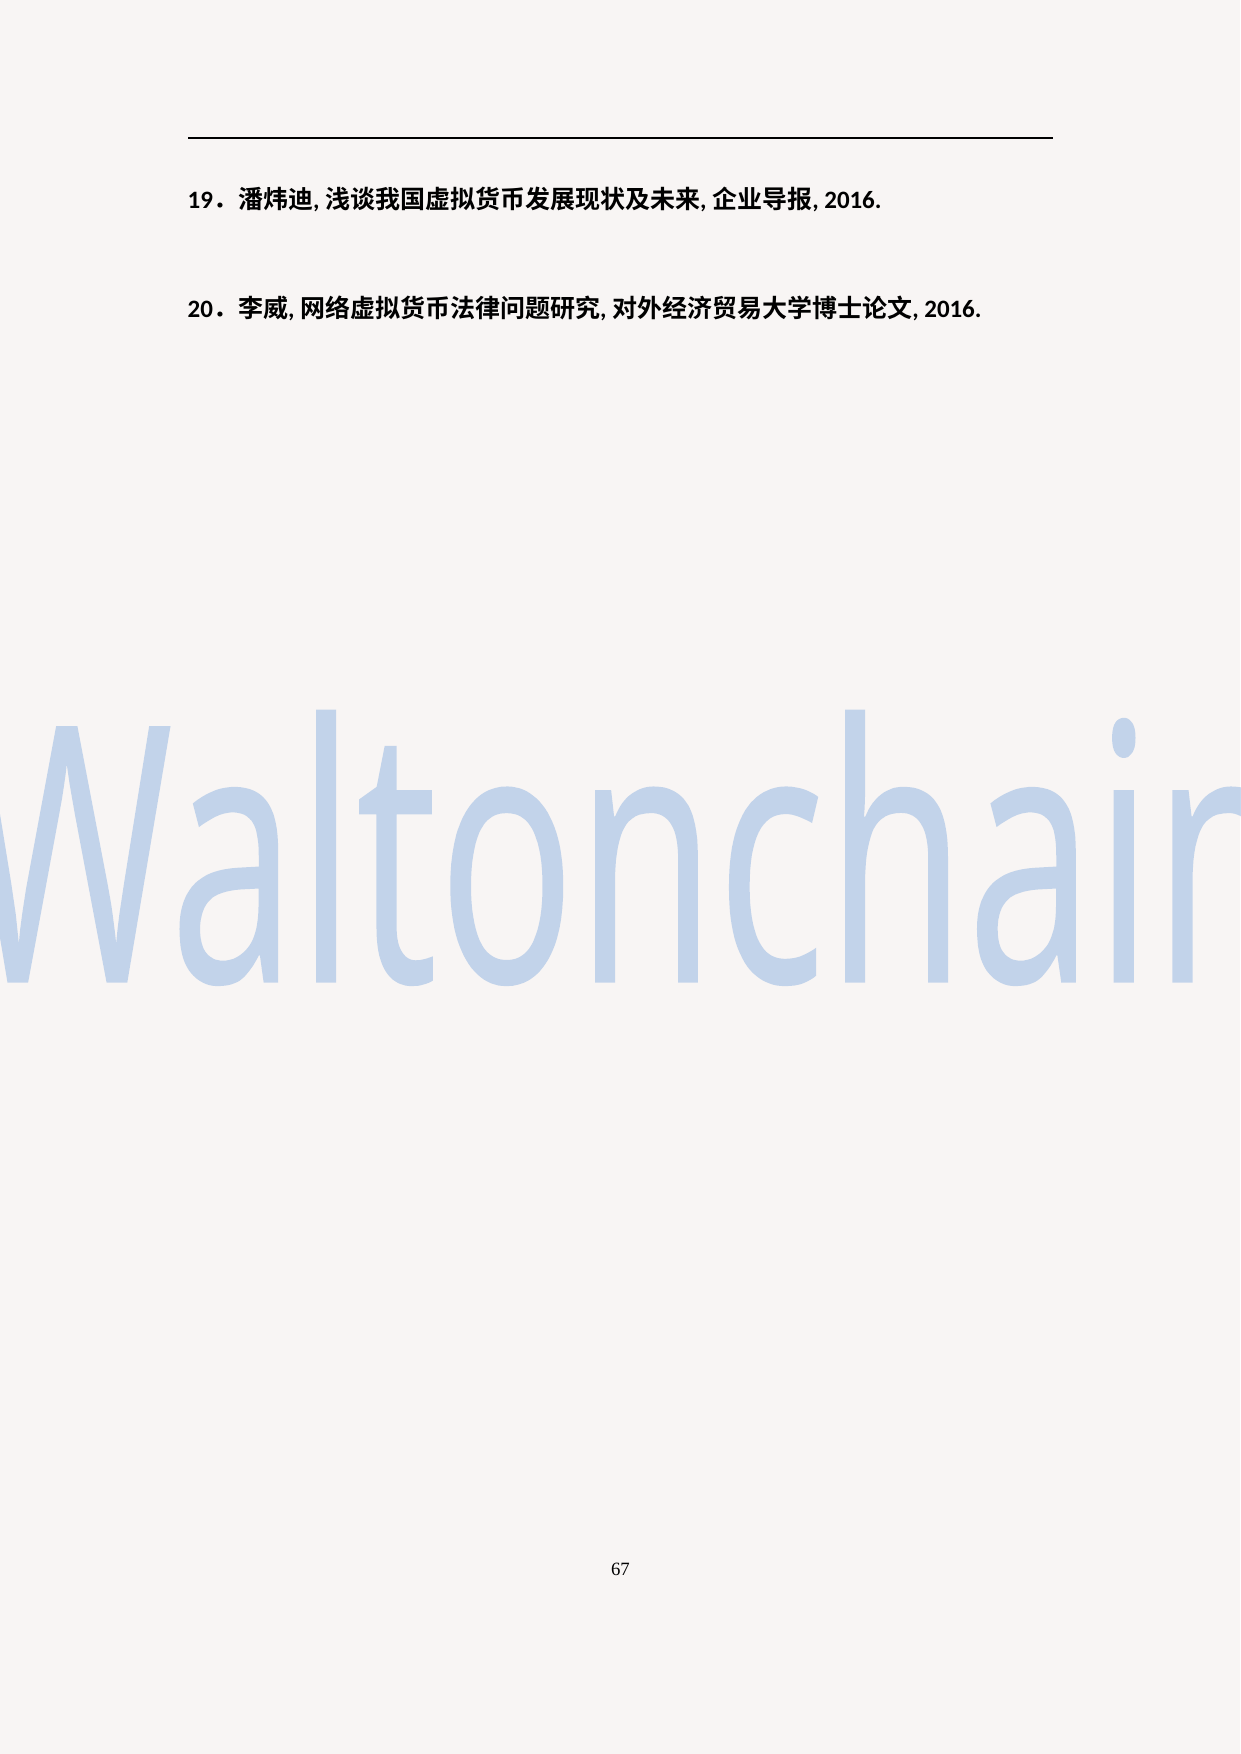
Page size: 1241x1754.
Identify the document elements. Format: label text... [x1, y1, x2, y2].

list 李威, 网络虚拟货币法律问题研究, 对外经济贸易大学博士论文, 2016. [187, 274, 1053, 339]
list 潘炜迪, 浅谈我国虚拟货币发展现状及未来, 企业导报, 2016. [187, 166, 1053, 231]
